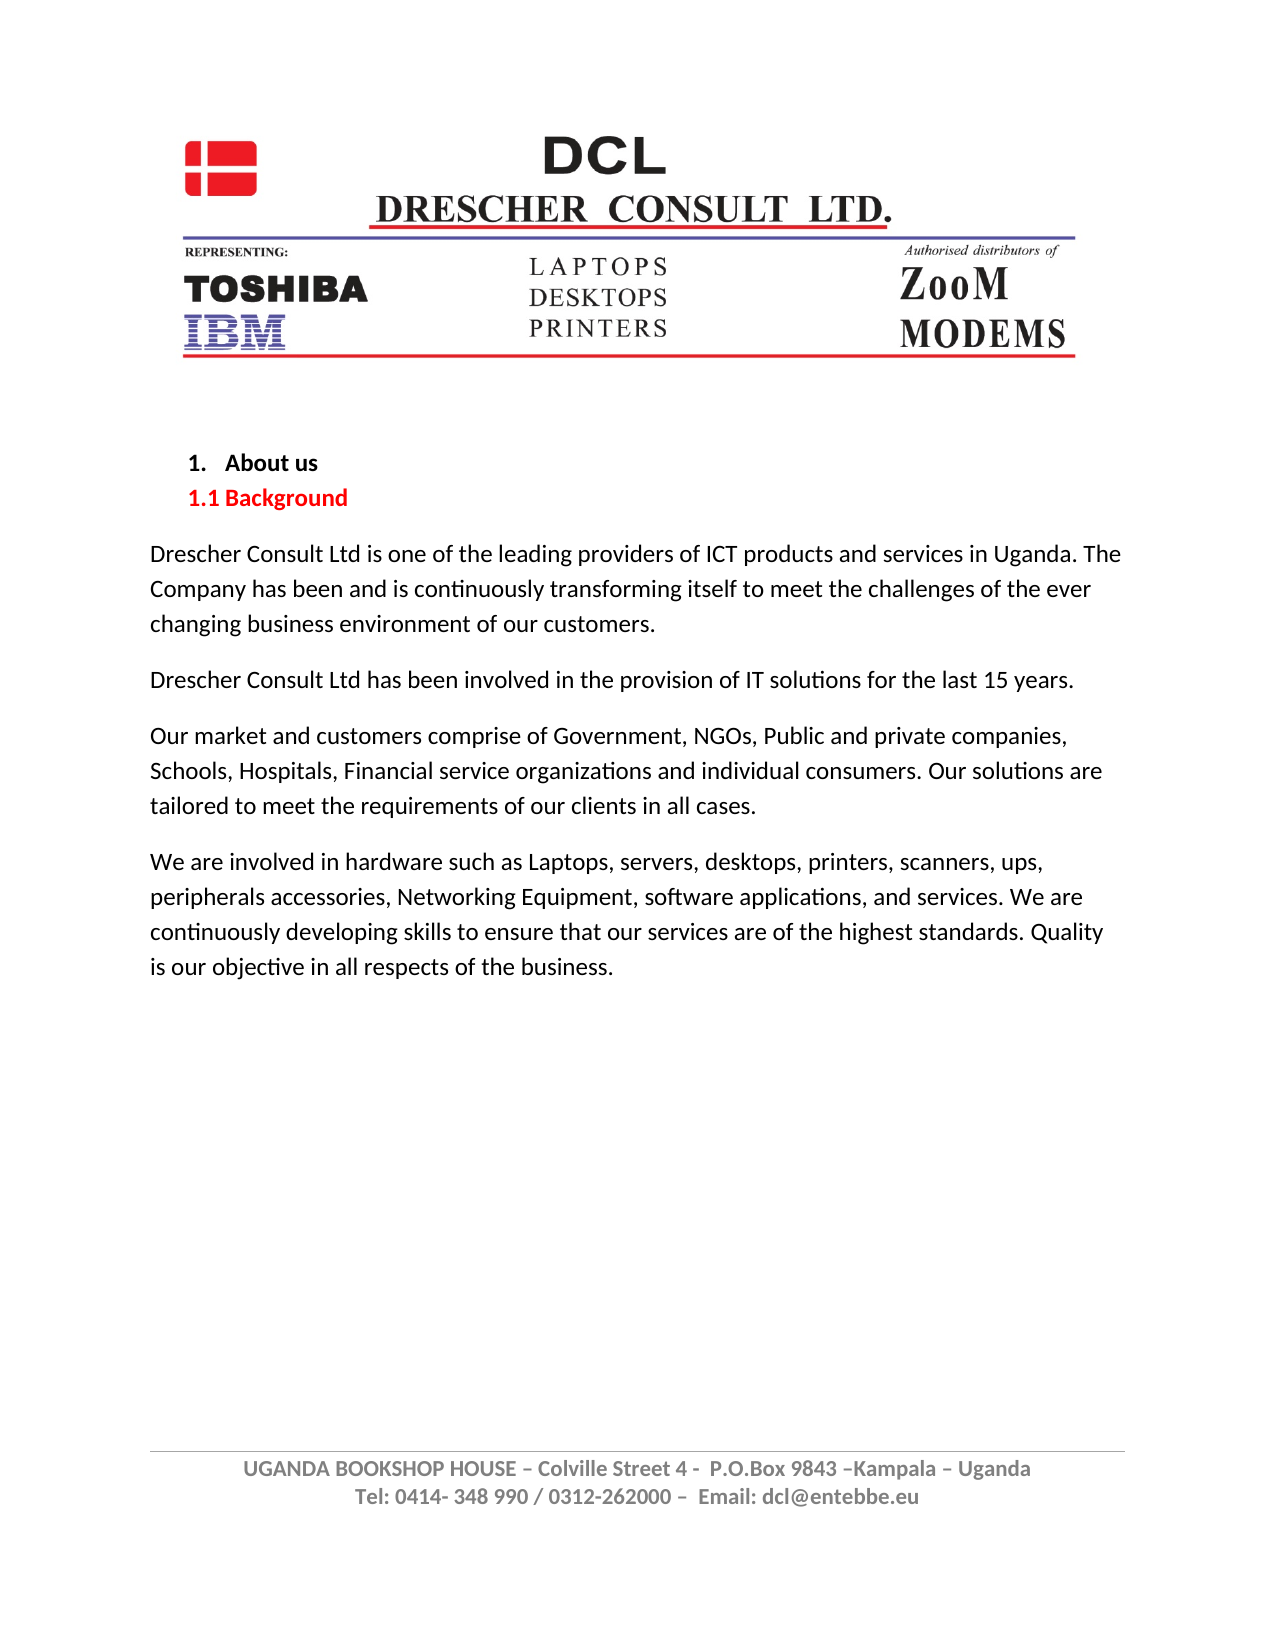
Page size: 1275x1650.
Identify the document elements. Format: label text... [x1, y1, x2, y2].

text UGANDA BOOKSHOP HOUSE – Colville Street 4 - P.O.Box 9843 –Kampala – Uganda [150, 1452, 1125, 1482]
list Background [187, 483, 1125, 513]
list About us [187, 448, 1125, 478]
text Our market and customers comprise of Government, NGOs, Public and private companies, Schools, Hospitals, Financial service organizations and individual consumers. Our solutions are tailored to meet the requirements of our clients in all cases. [150, 720, 1125, 821]
text Drescher Consult Ltd is one of the leading providers of ICT products and services in Uganda. The Company has been and is continuously transforming itself to meet the challenges of the ever changing business environment of our customers. [150, 538, 1125, 639]
text Tel: 0414- 348 990 / 0312-262000 – Email: dcl@entebbe.eu [150, 1482, 1125, 1510]
text Drescher Consult Ltd has been involved in the provision of IT solutions for the last 15 years. [150, 664, 1125, 695]
text We are involved in hardware such as Laptops, servers, desktops, printers, scanners, ups, peripherals accessories, Networking Equipment, software applications, and services. We are continuously developing skills to ensure that our services are of the highest standards. Quality is our objective in all respects of the business. [150, 846, 1125, 981]
picture [150, 130, 1125, 367]
